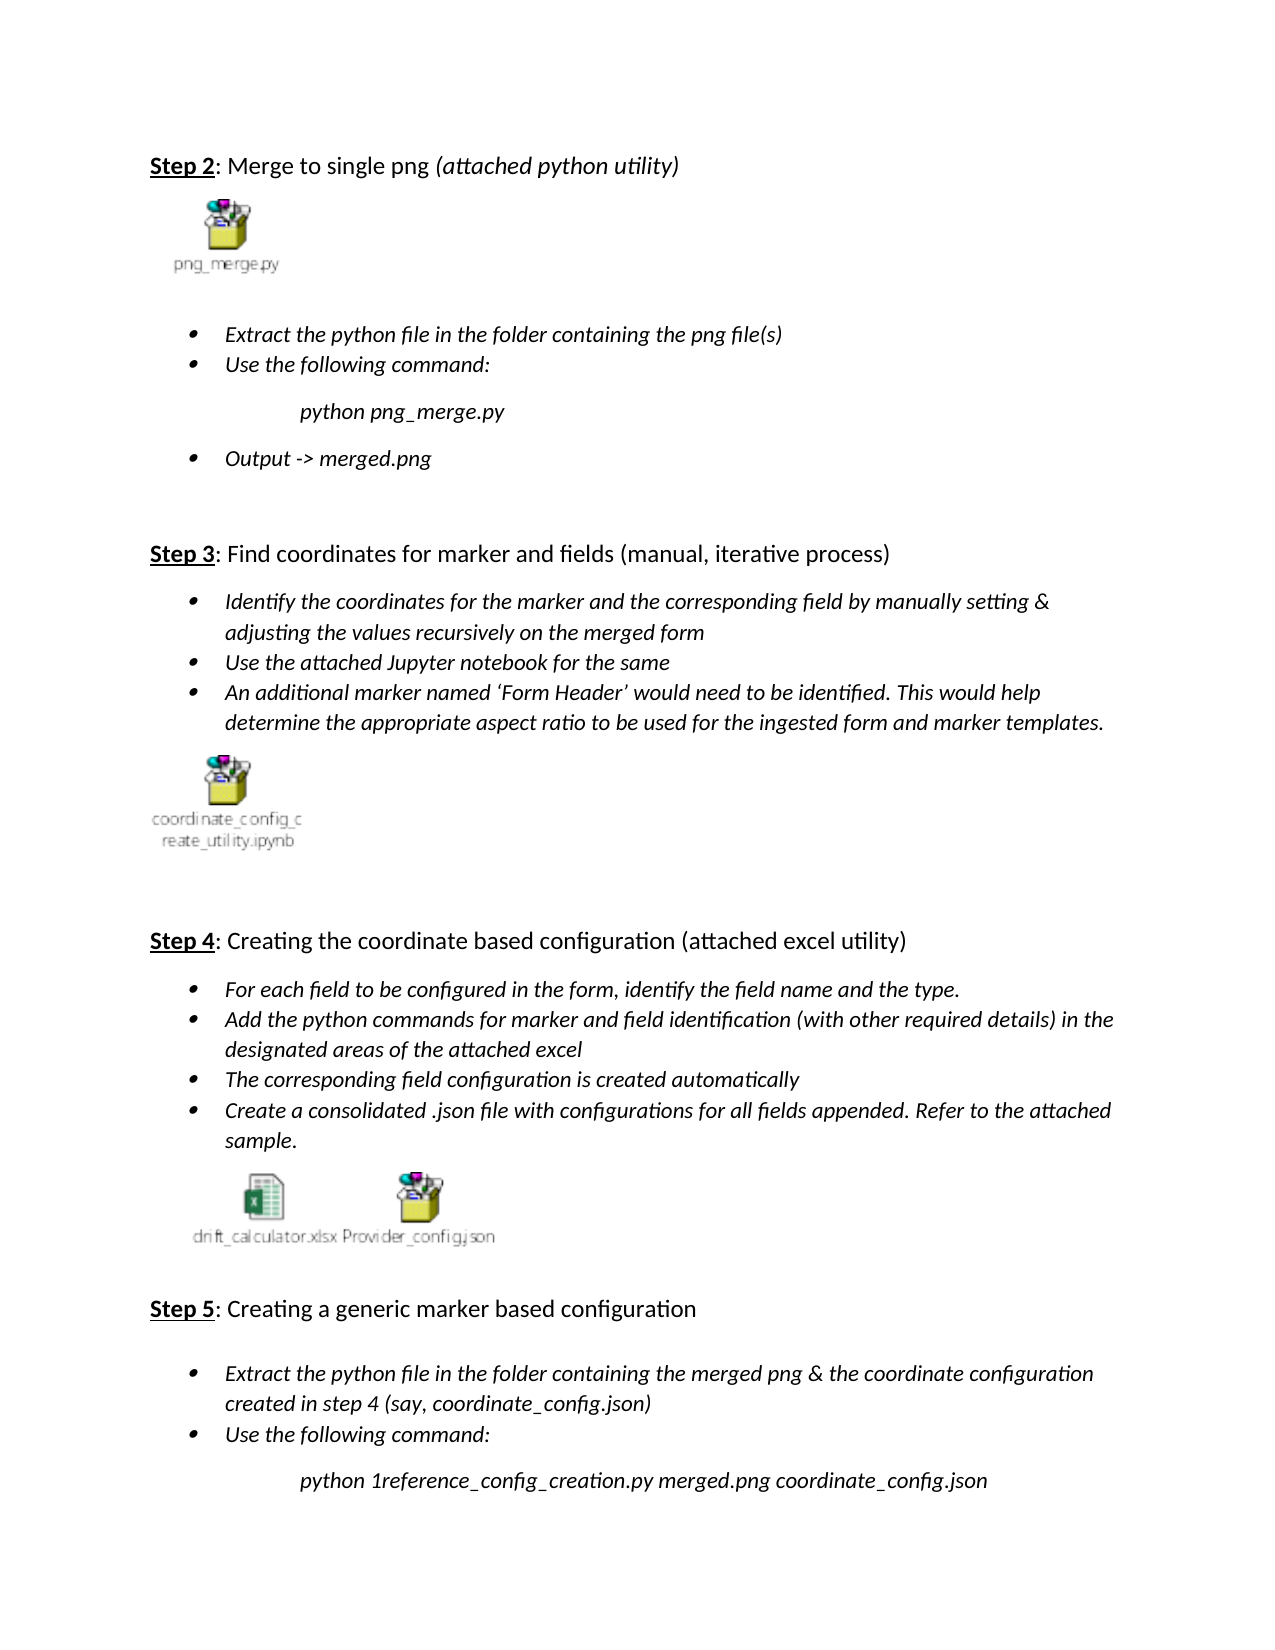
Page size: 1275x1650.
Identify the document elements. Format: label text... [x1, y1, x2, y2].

text python 1reference_config_creation.py merged.png coordinate_config.json [225, 1467, 1125, 1495]
list Output -> merged.png [187, 444, 1125, 472]
text python png_merge.py [225, 397, 1125, 425]
list Create a consolidated .json file with configurations for all fields appended. Refer to the attached sample. [187, 1096, 1125, 1154]
list Use the following command: [187, 350, 1125, 378]
list Use the attached Jupyter notebook for the same [187, 648, 1125, 676]
text Step 4: Creating the coordinate based configuration (attached excel utility) [150, 925, 1125, 956]
list Add the python commands for marker and field identification (with other required details) in the designated areas of the attached excel [187, 1005, 1125, 1063]
list Extract the python file in the folder containing the png file(s) [187, 320, 1125, 348]
list Use the following command: [187, 1420, 1125, 1448]
list An additional marker named ‘Form Header’ would need to be identified. This would help determine the appropriate aspect ratio to be used for the ingested form and marker templates. [187, 678, 1125, 736]
text Step 2: Merge to single png (attached python utility) [150, 150, 1125, 181]
list Identify the coordinates for the marker and the corresponding field by manually setting & adjusting the values recursively on the merged form [187, 587, 1125, 646]
list The corresponding field configuration is created automatically [187, 1066, 1125, 1094]
list For each field to be configured in the form, identify the field name and the type. [187, 975, 1125, 1003]
text Step 3: Find coordinates for marker and fields (manual, iterative process) [150, 538, 1125, 568]
list Extract the python file in the folder containing the merged png & the coordinate configuration created in step 4 (say, coordinate_config.json) [187, 1359, 1125, 1418]
text Step 5: Creating a generic marker based configuration [150, 1293, 1125, 1324]
